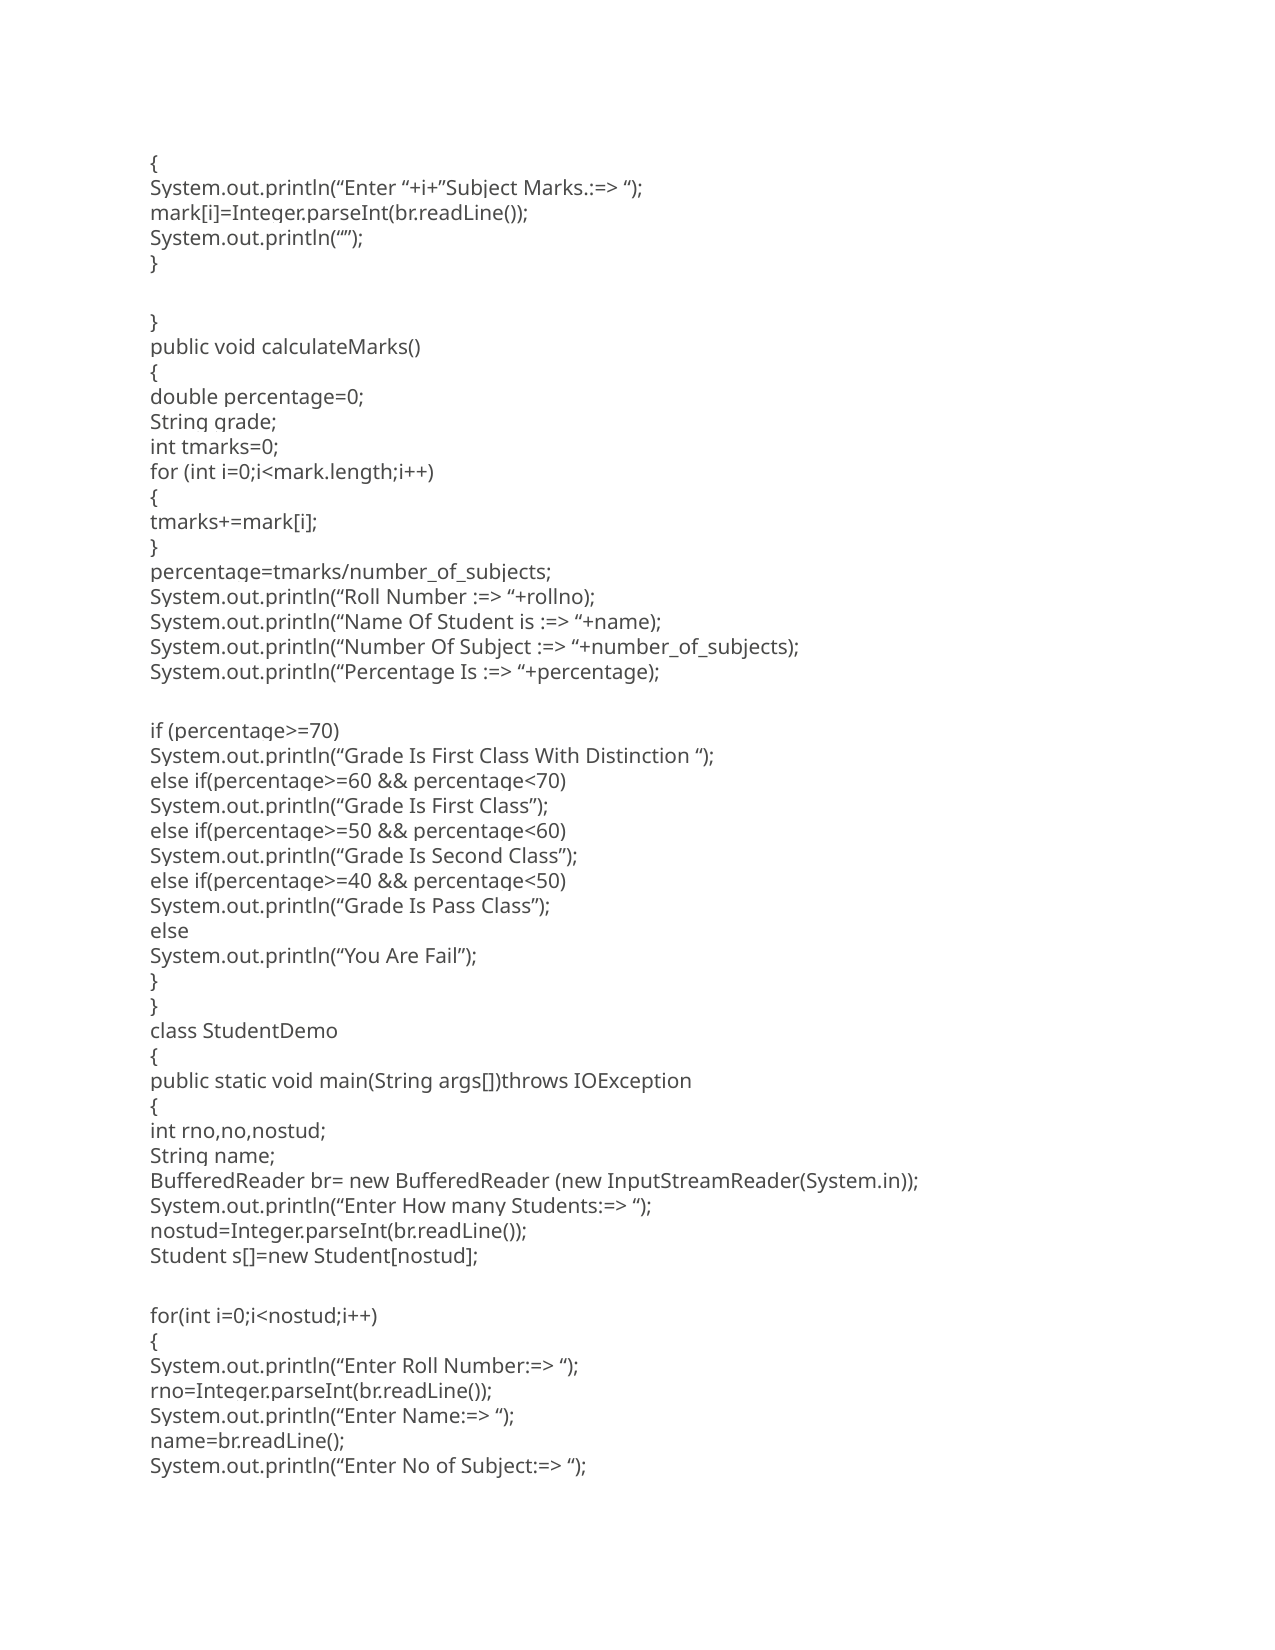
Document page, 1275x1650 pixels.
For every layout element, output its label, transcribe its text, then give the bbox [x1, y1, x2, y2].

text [158, 1303, 1125, 1478]
text if (percentage>=70) System.out.println(“Grade Is First Class With Distinction “); else if(percentage>=60 && percentage<70) System.out.println(“Grade Is First Class”); else if(percentage>=50 && percentage<60) System.out.println(“Grade Is Second Class”); else if(percentage>=40 && percentage<50) System.out.println(“Grade Is Pass Class”); else System.out.println(“You Are Fail”); } } class StudentDemo { public static void main(String args[])throws IOException { int rno,no,nostud; String name; BufferedReader br= new BufferedReader (new InputStreamReader(System.in)); System.out.println(“Enter How many Students:=> “); nostud=Integer.parseInt(br.readLine()); Student s[]=new Student[nostud]; [158, 719, 1125, 1269]
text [158, 150, 1125, 275]
text } public void calculateMarks() { double percentage=0; String grade; int tmarks=0; for (int i=0;i<mark.length;i++) { tmarks+=mark[i]; } percentage=tmarks/number_of_subjects; System.out.println(“Roll Number :=> “+rollno); System.out.println(“Name Of Student is :=> “+name); System.out.println(“Number Of Subject :=> “+number_of_subjects); System.out.println(“Percentage Is :=> “+percentage); [158, 309, 1125, 684]
